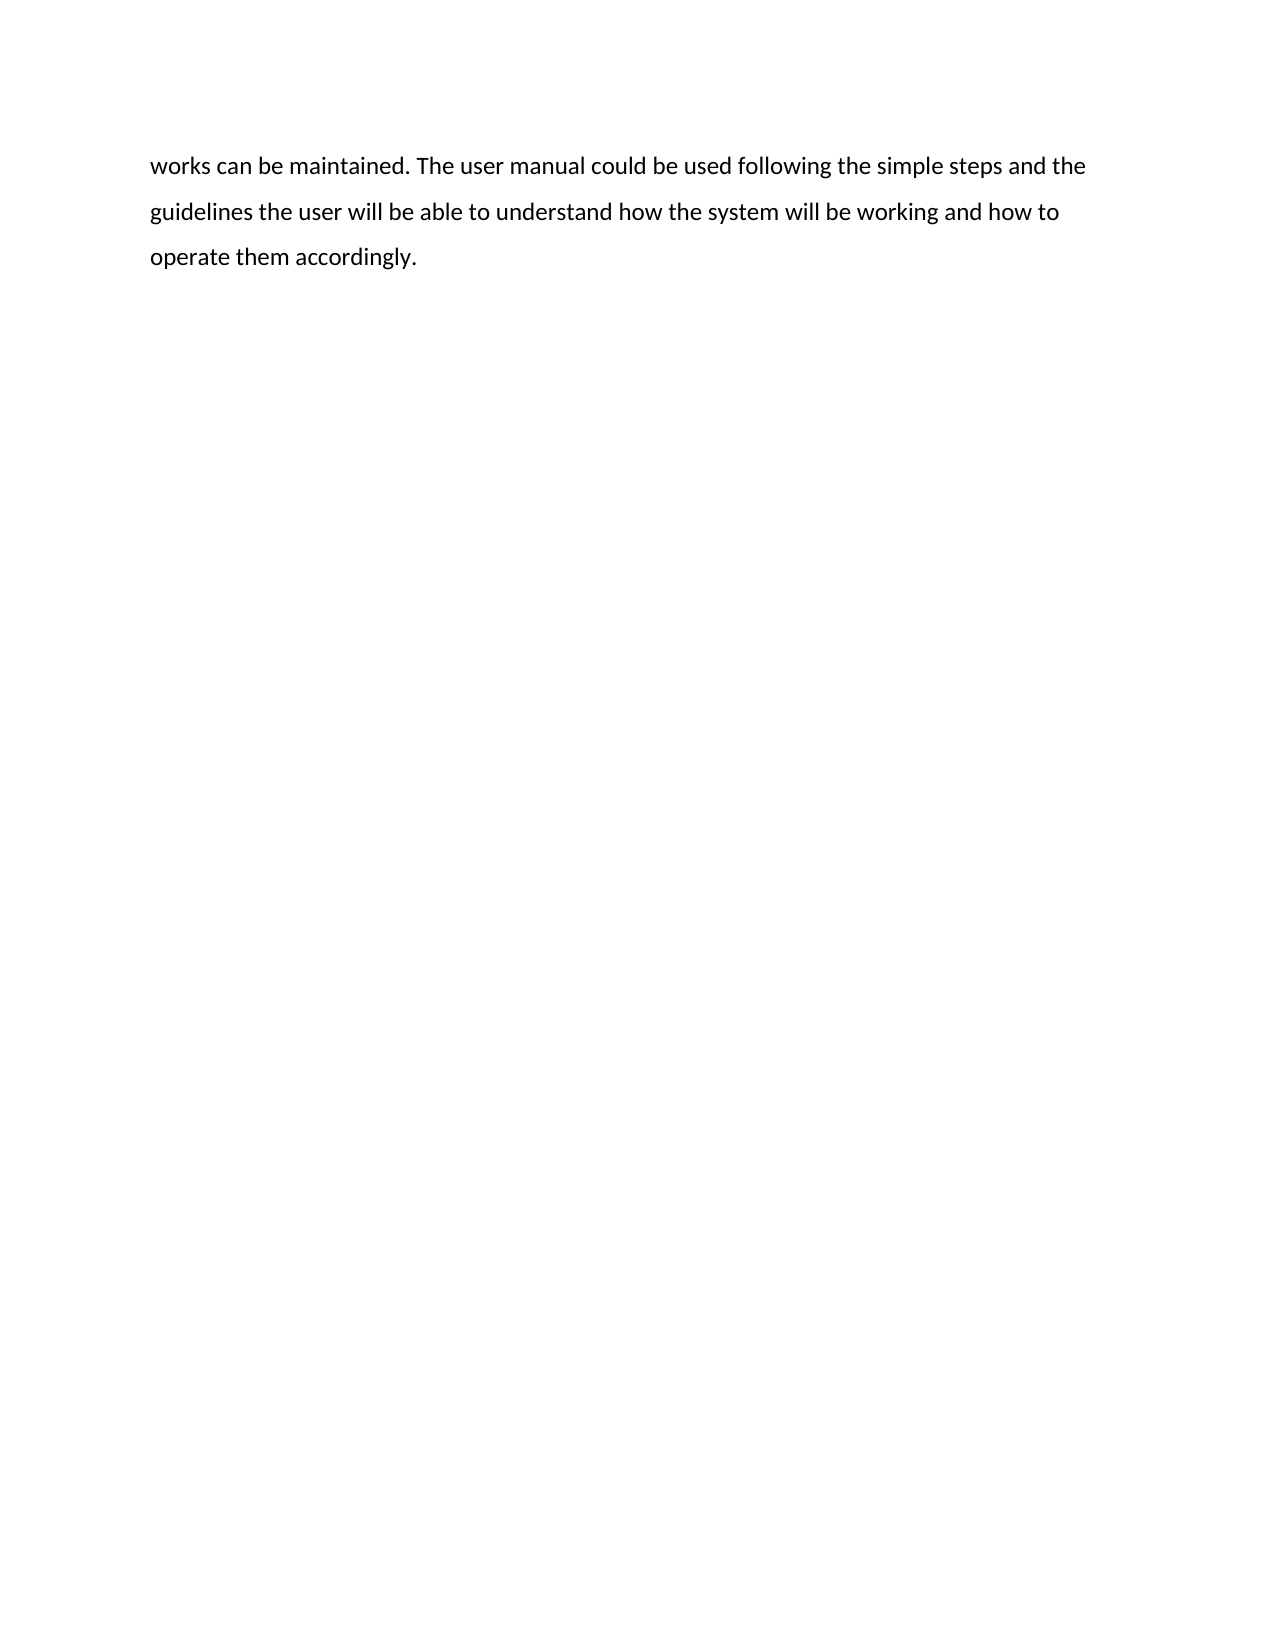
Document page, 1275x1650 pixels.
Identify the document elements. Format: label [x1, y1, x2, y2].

text [150, 150, 1125, 272]
